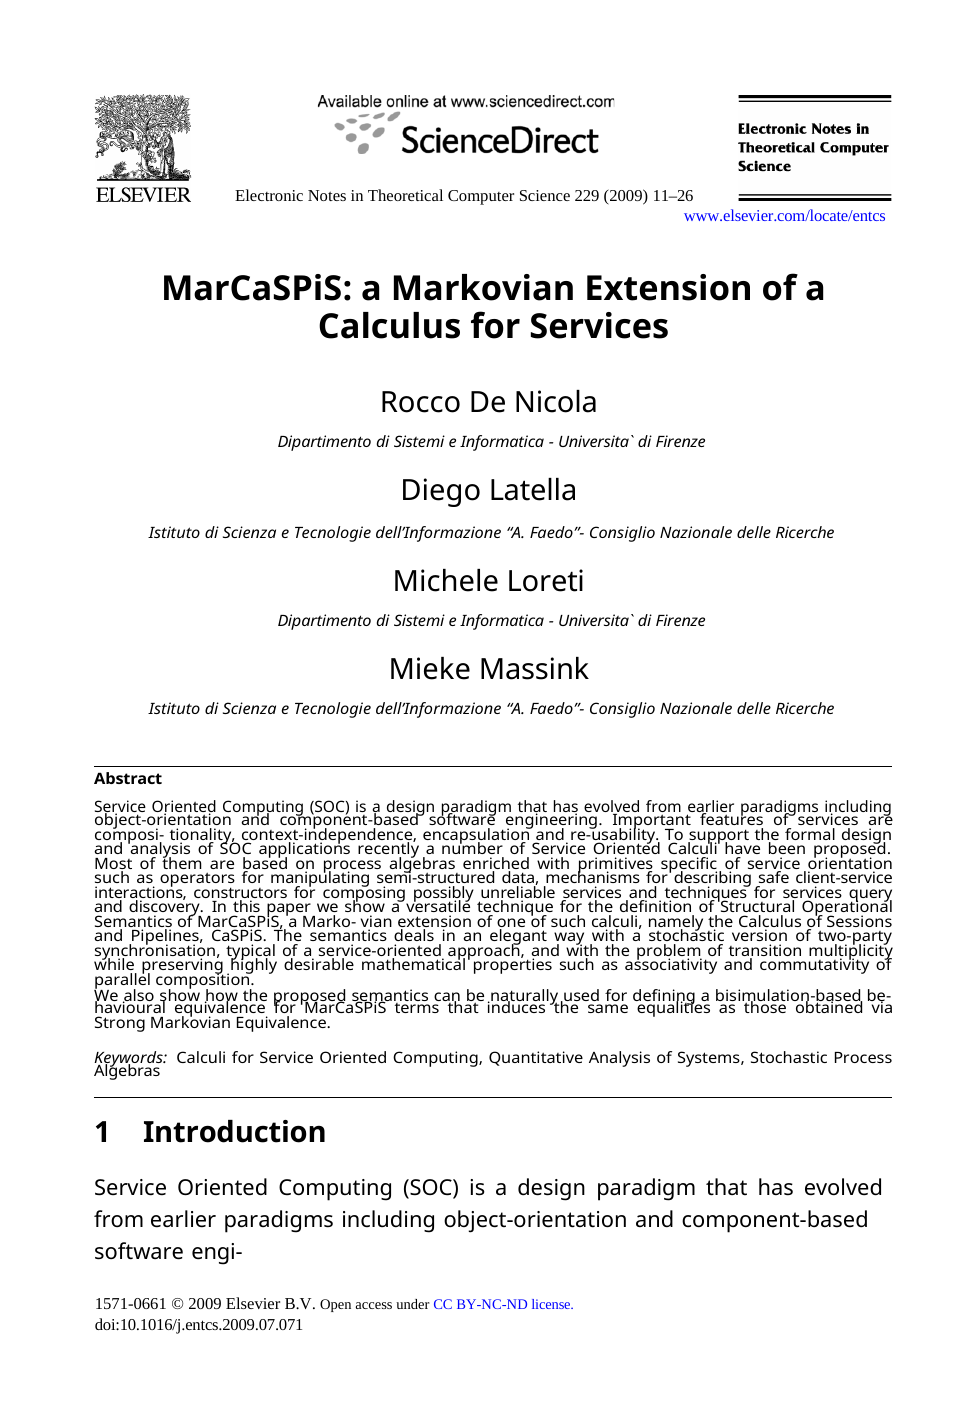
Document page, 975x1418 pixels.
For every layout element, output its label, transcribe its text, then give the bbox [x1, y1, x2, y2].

text Service Oriented Computing (SOC) is a design paradigm that has evolved from earlier paradigms including object-orientation and component-based software engi- [94, 1172, 933, 1266]
picture [317, 95, 615, 154]
text Diego Latella [71, 469, 907, 509]
text Abstract [94, 768, 933, 789]
text Mieke Massink [71, 648, 907, 688]
text www.elsevier.com/locate/entcs [683, 206, 933, 225]
text Dipartimento di Sistemi e Informatica - Universita` di Firenze [71, 431, 912, 452]
text Dipartimento di Sistemi e Informatica - Universita` di Firenze [71, 610, 912, 631]
picture [94, 94, 192, 202]
text Michele Loreti [71, 561, 907, 600]
title MarCaSPiS: a Markovian Extension of a Calculus for Services [153, 268, 834, 348]
text Rocco De Nicola [71, 382, 907, 421]
text Istituto di Scienza e Tecnologie dell’Informazione “A. Faedo”- Consiglio Nazionale delle Ricerche [71, 698, 912, 719]
text Service Oriented Computing (SOC) is a design paradigm that has evolved from earlier paradigms including object-orientation and component-based software engineering. Important features of services are composi- tionality, context-independence, encapsulation and re-usability. To support the formal design and analysis of SOC applications recently a number of Service Oriented Calculi have been proposed. Most of them are based on process algebras enriched with primitives specific of service orientation such as operators for manipulating semi-structured data, mechanisms for describing safe client-service interactions, constructors for composing possibly unreliable services and techniques for services query and discovery. In this paper we show a versatile technique for the definition of Structural Operational Semantics of MarCaSPiS, a Marko- vian extension of one of such calculi, namely the Calculus of Sessions and Pipelines, CaSPiS. The semantics deals in an elegant way with a stochastic version of two-party synchronisation, typical of a service-oriented approach, and with the problem of transition multiplicity while preserving highly desirable mathematical properties such as associativity and commutativity of parallel composition. [94, 801, 893, 989]
picture [738, 95, 892, 201]
text Istituto di Scienza e Tecnologie dell’Informazione “A. Faedo”- Consiglio Nazionale delle Ricerche [71, 522, 912, 543]
text Keywords: Calculi for Service Oriented Computing, Quantitative Analysis of Systems, Stochastic Process Algebras [94, 1052, 892, 1081]
text We also show how the proposed semantics can be naturally used for defining a bisimulation-based be- havioural equivalence for MarCaSPiS terms that induces the same equalities as those obtained via Strong Markovian Equivalence. [94, 989, 893, 1033]
text Electronic Notes in Theoretical Computer Science 229 (2009) 11–26 [235, 186, 933, 205]
text 1571-0661 © 2009 Elsevier B.V. Open access under CC BY-NC-ND license. [94, 1294, 933, 1313]
subtitle Introduction [94, 1112, 933, 1151]
text doi:10.1016/j.entcs.2009.07.071 [94, 1314, 933, 1334]
